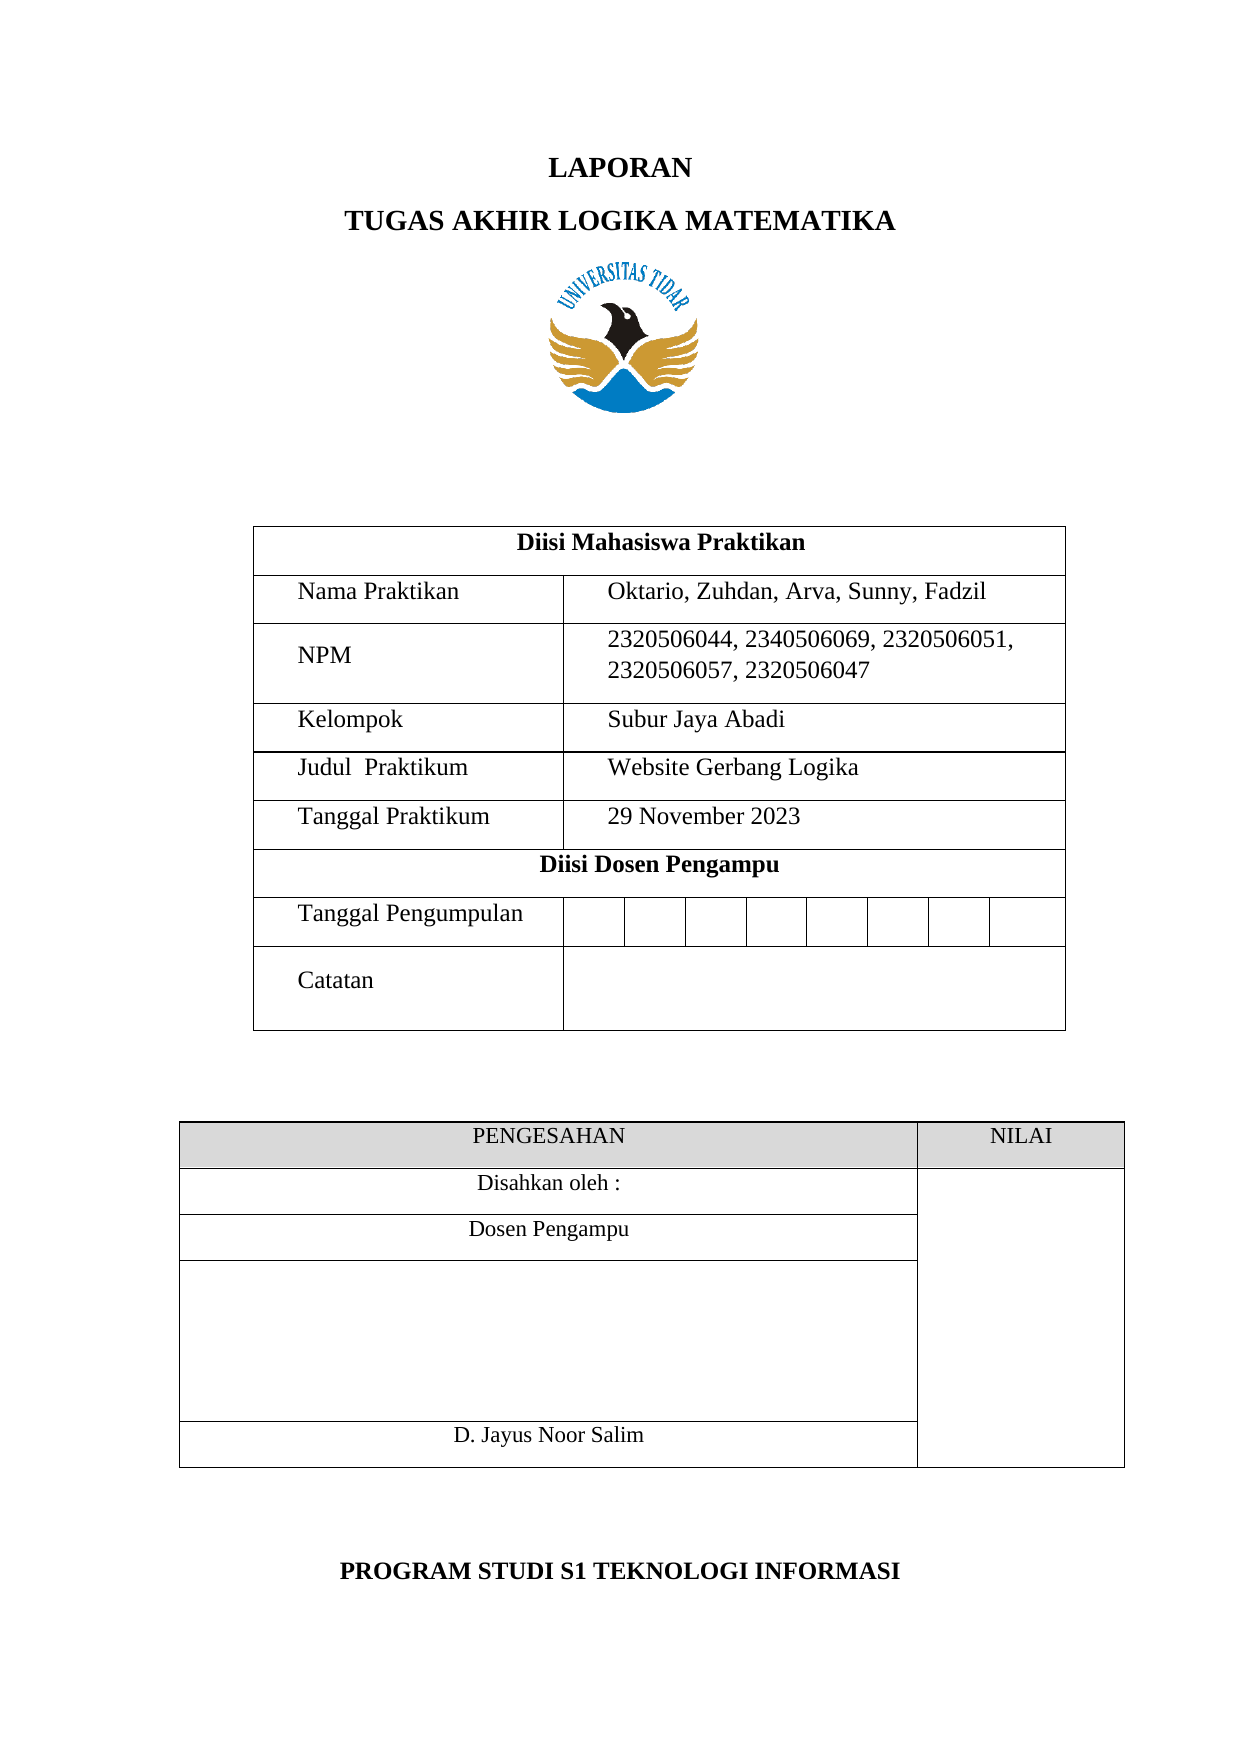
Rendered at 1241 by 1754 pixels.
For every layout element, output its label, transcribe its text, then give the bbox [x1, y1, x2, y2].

table_cell Judul Praktikum [254, 753, 563, 800]
table_header NILAI [918, 1123, 1124, 1167]
table_cell [918, 1169, 1124, 1467]
table_cell [564, 898, 624, 946]
table_cell [990, 898, 1065, 946]
table_cell NPM [254, 624, 563, 703]
table_cell 2320506044, 2340506069, 2320506051, 2320506057, 2320506047 [564, 624, 1065, 703]
table_cell 29 November 2023 [564, 801, 1065, 848]
table_cell Catatan [254, 947, 563, 1030]
table_header Diisi Mahasiswa Praktikan [254, 527, 1065, 575]
picture [548, 262, 699, 413]
table_cell [807, 898, 867, 946]
table_cell [686, 898, 746, 946]
table_cell [929, 898, 989, 946]
table_cell Nama Praktikan [254, 576, 563, 623]
table_cell Dosen Pengampu [180, 1215, 917, 1260]
table_cell Oktario, Zuhdan, Arva, Sunny, Fadzil [564, 576, 1065, 623]
table_cell [180, 1261, 917, 1421]
table_cell D. Jayus Noor Salim [180, 1422, 917, 1467]
table_cell Tanggal Pengumpulan [254, 898, 563, 946]
table_cell [747, 898, 806, 946]
table_cell Disahkan oleh : [180, 1169, 917, 1214]
table_cell [868, 898, 928, 946]
table_cell [625, 898, 685, 946]
table_cell Subur Jaya Abadi [564, 704, 1065, 751]
table_cell Kelompok [254, 704, 563, 751]
table_header PENGESAHAN [180, 1123, 917, 1167]
table_cell Tanggal Praktikum [254, 801, 563, 848]
text PROGRAM STUDI S1 TEKNOLOGI INFORMASI [150, 1556, 1090, 1585]
text TUGAS AKHIR LOGIKA MATEMATIKA [150, 203, 1090, 236]
table_cell [564, 947, 1065, 1030]
text LAPORAN [150, 150, 1090, 183]
table_cell Diisi Dosen Pengampu [254, 850, 1065, 897]
table_cell Website Gerbang Logika [564, 753, 1065, 800]
